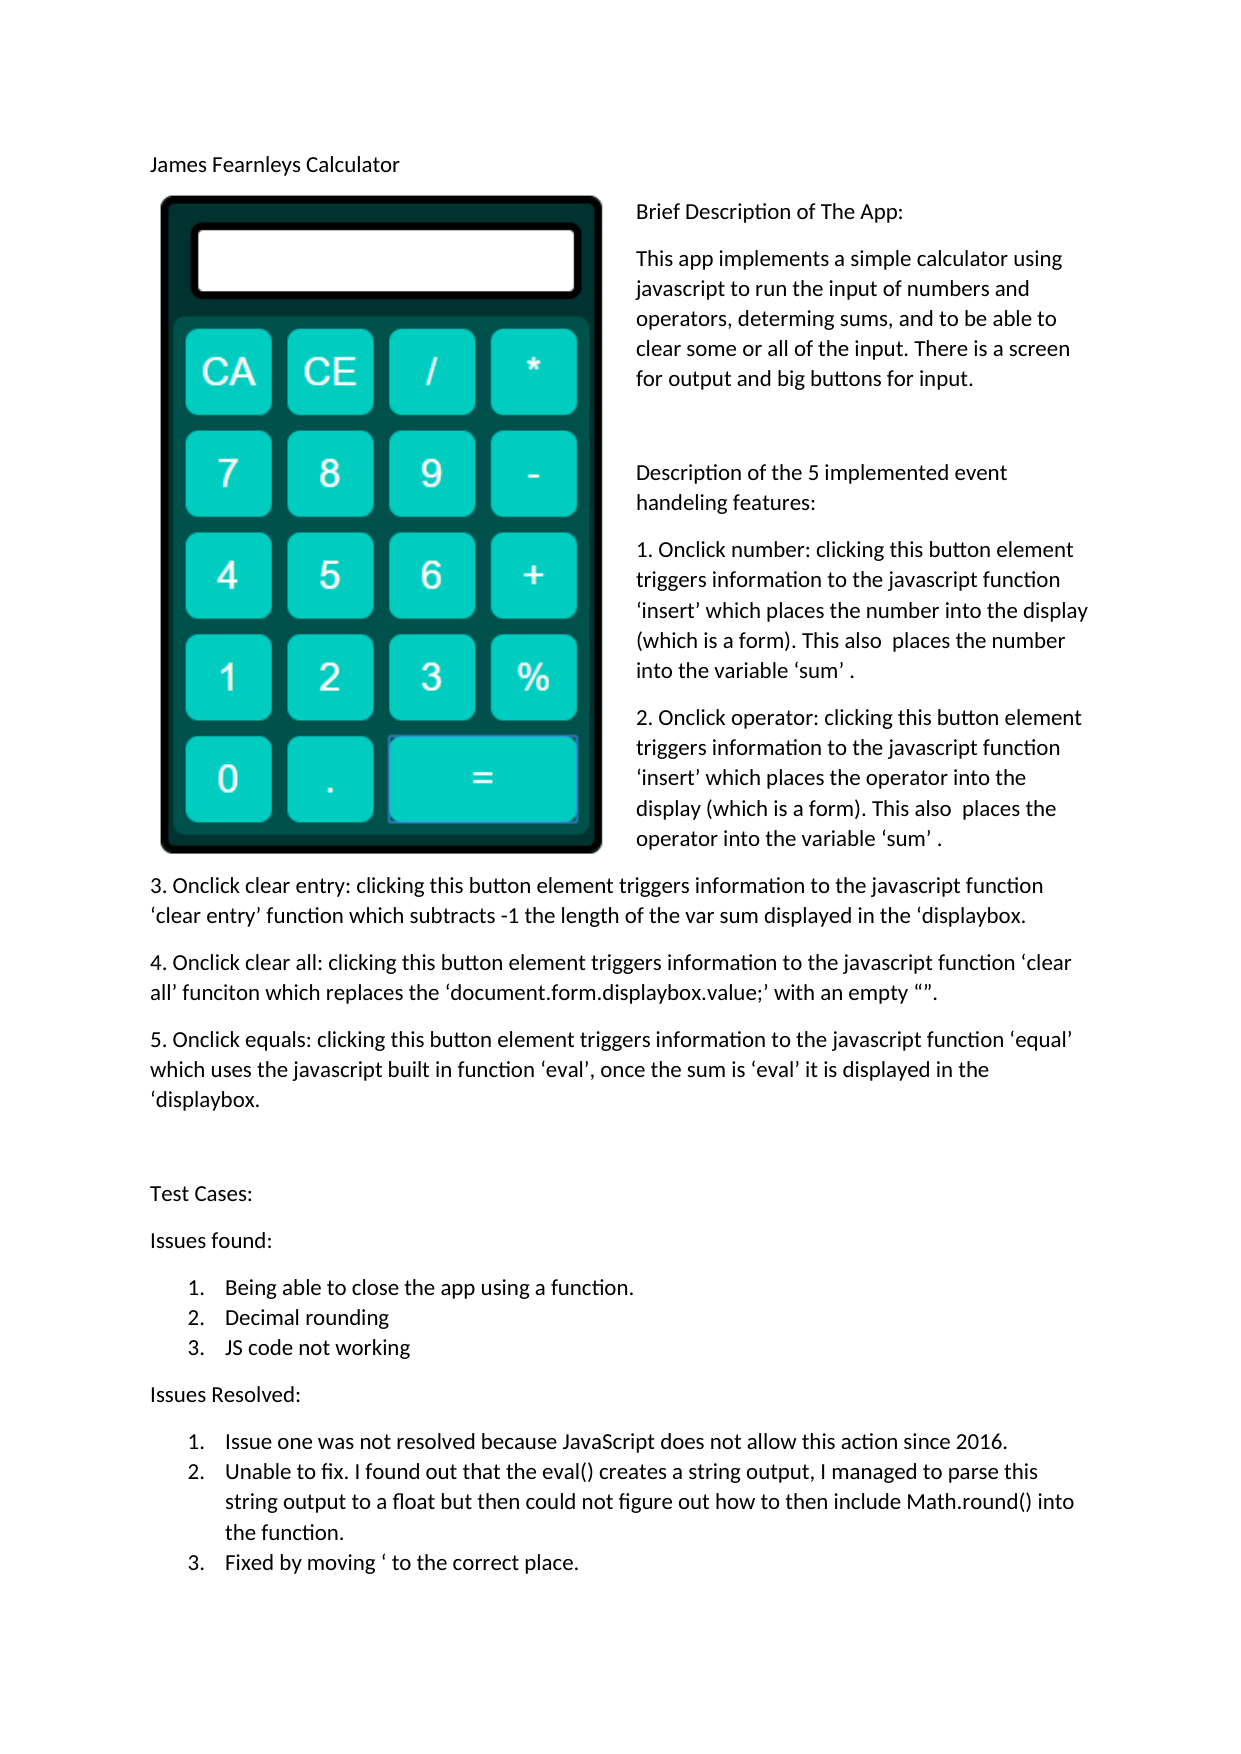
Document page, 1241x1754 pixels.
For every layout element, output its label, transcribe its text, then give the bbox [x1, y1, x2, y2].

list Fixed by moving ‘ to the correct place. [187, 1548, 1090, 1576]
text James Fearnleys Calculator [150, 150, 1090, 178]
text This app implements a simple calculator using javascript to run the input of numbers and operators, determing sums, and to be able to clear some or all of the input. There is a screen for output and big buttons for input. [618, 244, 1090, 393]
picture [150, 186, 618, 868]
text Issues found: [150, 1226, 1090, 1254]
list Issue one was not resolved because JavaScript does not allow this action since 2016. [187, 1427, 1090, 1455]
text 5. Onclick equals: clicking this button element triggers information to the javascript function ‘equal’ which uses the javascript built in function ‘eval’, once the sum is ‘eval’ it is displayed in the ‘displaybox. [150, 1025, 1090, 1113]
list Being able to close the app using a function. [187, 1273, 1090, 1301]
text Test Cases: [150, 1179, 1090, 1207]
text 1. Onclick number: clicking this button element triggers information to the javascript function ‘insert’ which places the number into the display (which is a form). This also places the number into the variable ‘sum’ . [618, 535, 1090, 684]
text 3. Onclick clear entry: clicking this button element triggers information to the javascript function ‘clear entry’ function which subtracts -1 the length of the var sum displayed in the ‘displaybox. [150, 871, 1090, 929]
text Issues Resolved: [150, 1380, 1090, 1408]
list Decimal rounding [187, 1303, 1090, 1331]
text 2. Onclick operator: clicking this button element triggers information to the javascript function ‘insert’ which places the operator into the display (which is a form). This also places the operator into the variable ‘sum’ . [618, 703, 1090, 852]
list JS code not working [187, 1333, 1090, 1361]
text Brief Description of The App: [618, 197, 1090, 225]
list Unable to fix. I found out that the eval() creates a string output, I managed to parse this string output to a float but then could not figure out how to then include Math.round() into the function. [187, 1457, 1090, 1546]
text 4. Onclick clear all: clicking this button element triggers information to the javascript function ‘clear all’ funciton which replaces the ‘document.form.displaybox.value;’ with an empty “”. [150, 948, 1090, 1006]
text Description of the 5 implemented event handeling features: [618, 458, 1090, 517]
